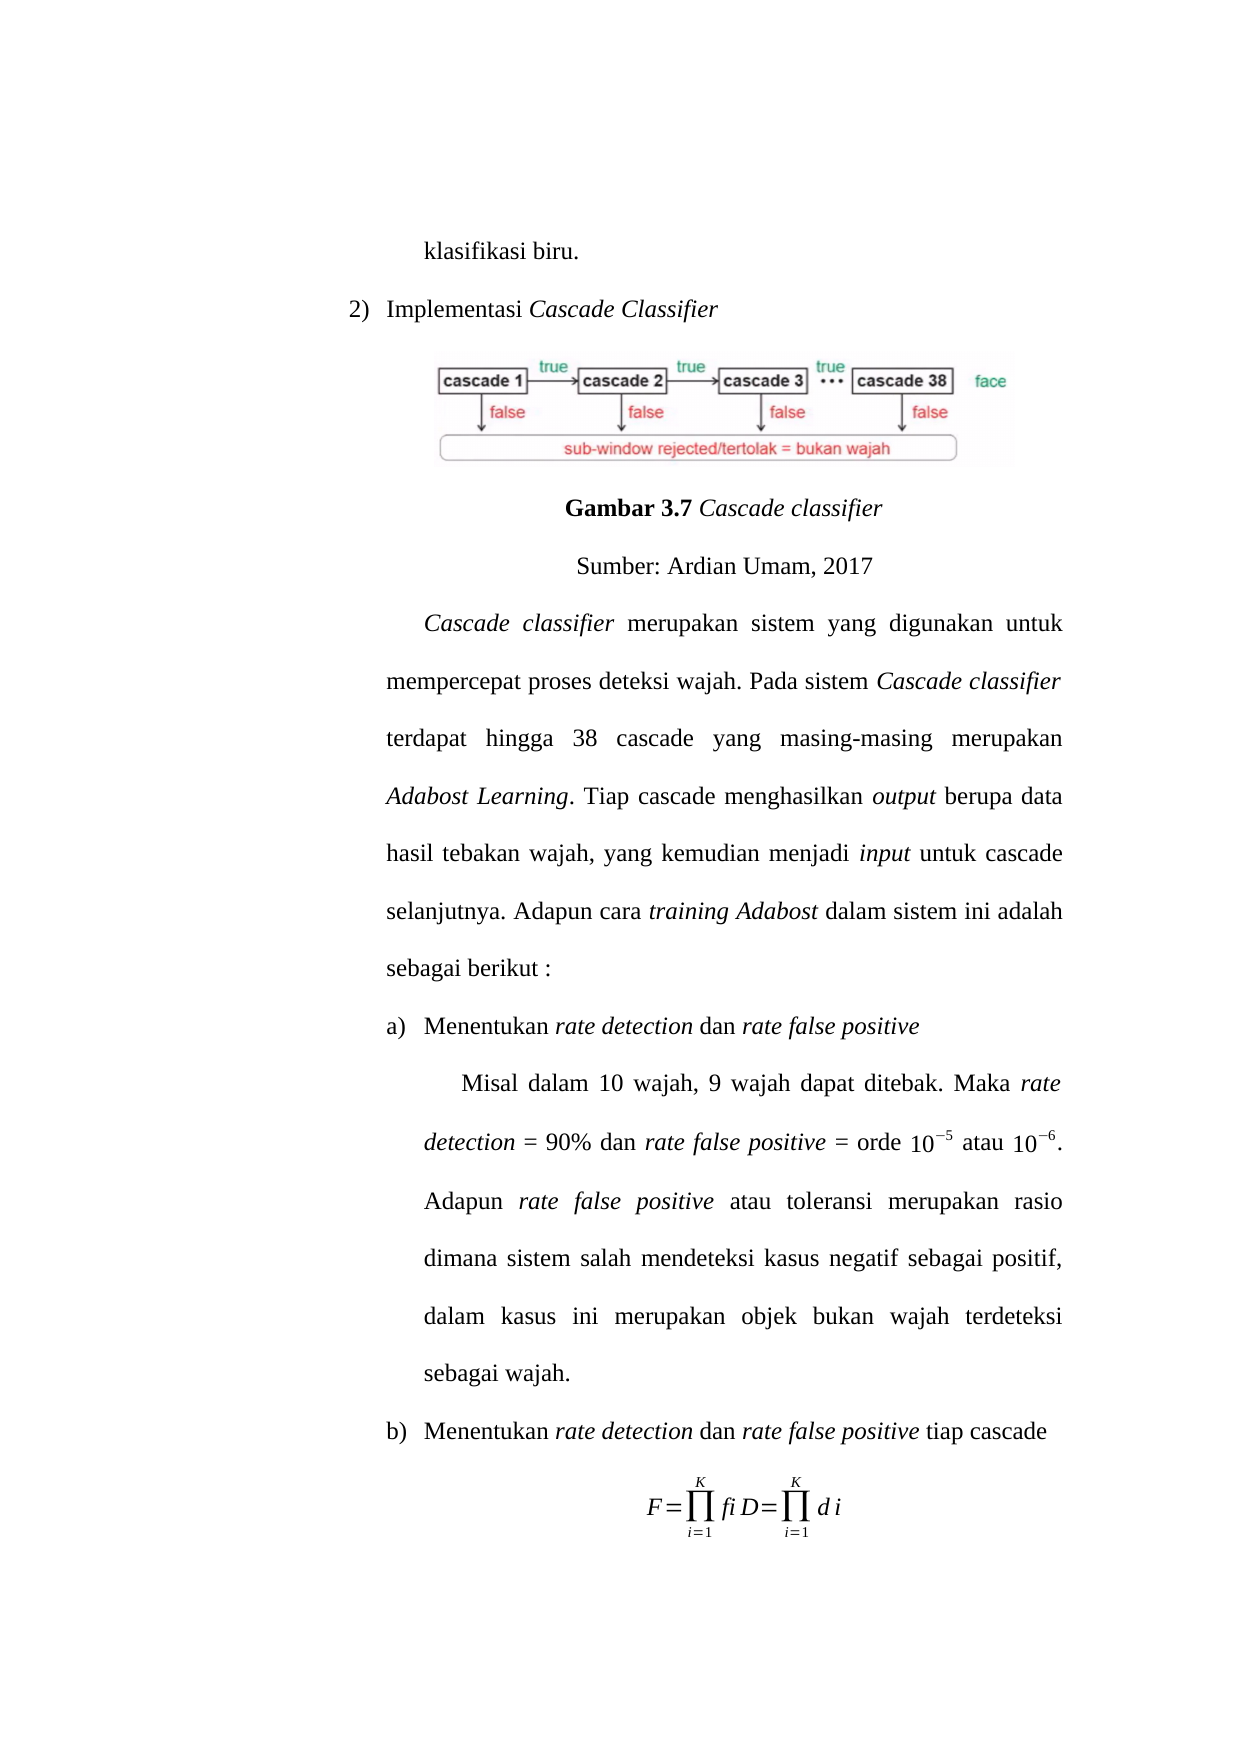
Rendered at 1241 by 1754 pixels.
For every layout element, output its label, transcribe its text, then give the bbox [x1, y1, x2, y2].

picture [434, 351, 1016, 467]
list Menentukan rate detection dan rate false positive tiap cascade [386, 1416, 1063, 1444]
list Sumber: Ardian Umam, 2017 [349, 551, 1063, 580]
list Cascade classifier merupakan sistem yang digunakan untuk mempercepat proses deteksi wajah. Pada sistem Cascade classifier terdapat hingga 38 cascade yang masing-masing merupakan Adabost Learning. Tiap cascade menghasilkan output berupa data hasil tebakan wajah, yang kemudian menjadi input untuk cascade selanjutnya. Adapun cara training Adabost dalam sistem ini adalah sebagai berikut : [386, 608, 1063, 982]
list Misal dalam 10 wajah, 9 wajah dapat ditebak. Maka rate detection = 90% dan rate false positive = orde atau . Adapun rate false positive atau toleransi merupakan rasio dimana sistem salah mendeteksi kasus negatif sebagai positif, dalam kasus ini merupakan objek bukan wajah terdeteksi sebagai wajah. [424, 1068, 1063, 1387]
list Gambar 3.7 Cascade classifier [349, 493, 1063, 522]
list Menentukan rate detection dan rate false positive [386, 1011, 1063, 1040]
list Implementasi Cascade Classifier [349, 294, 1063, 322]
